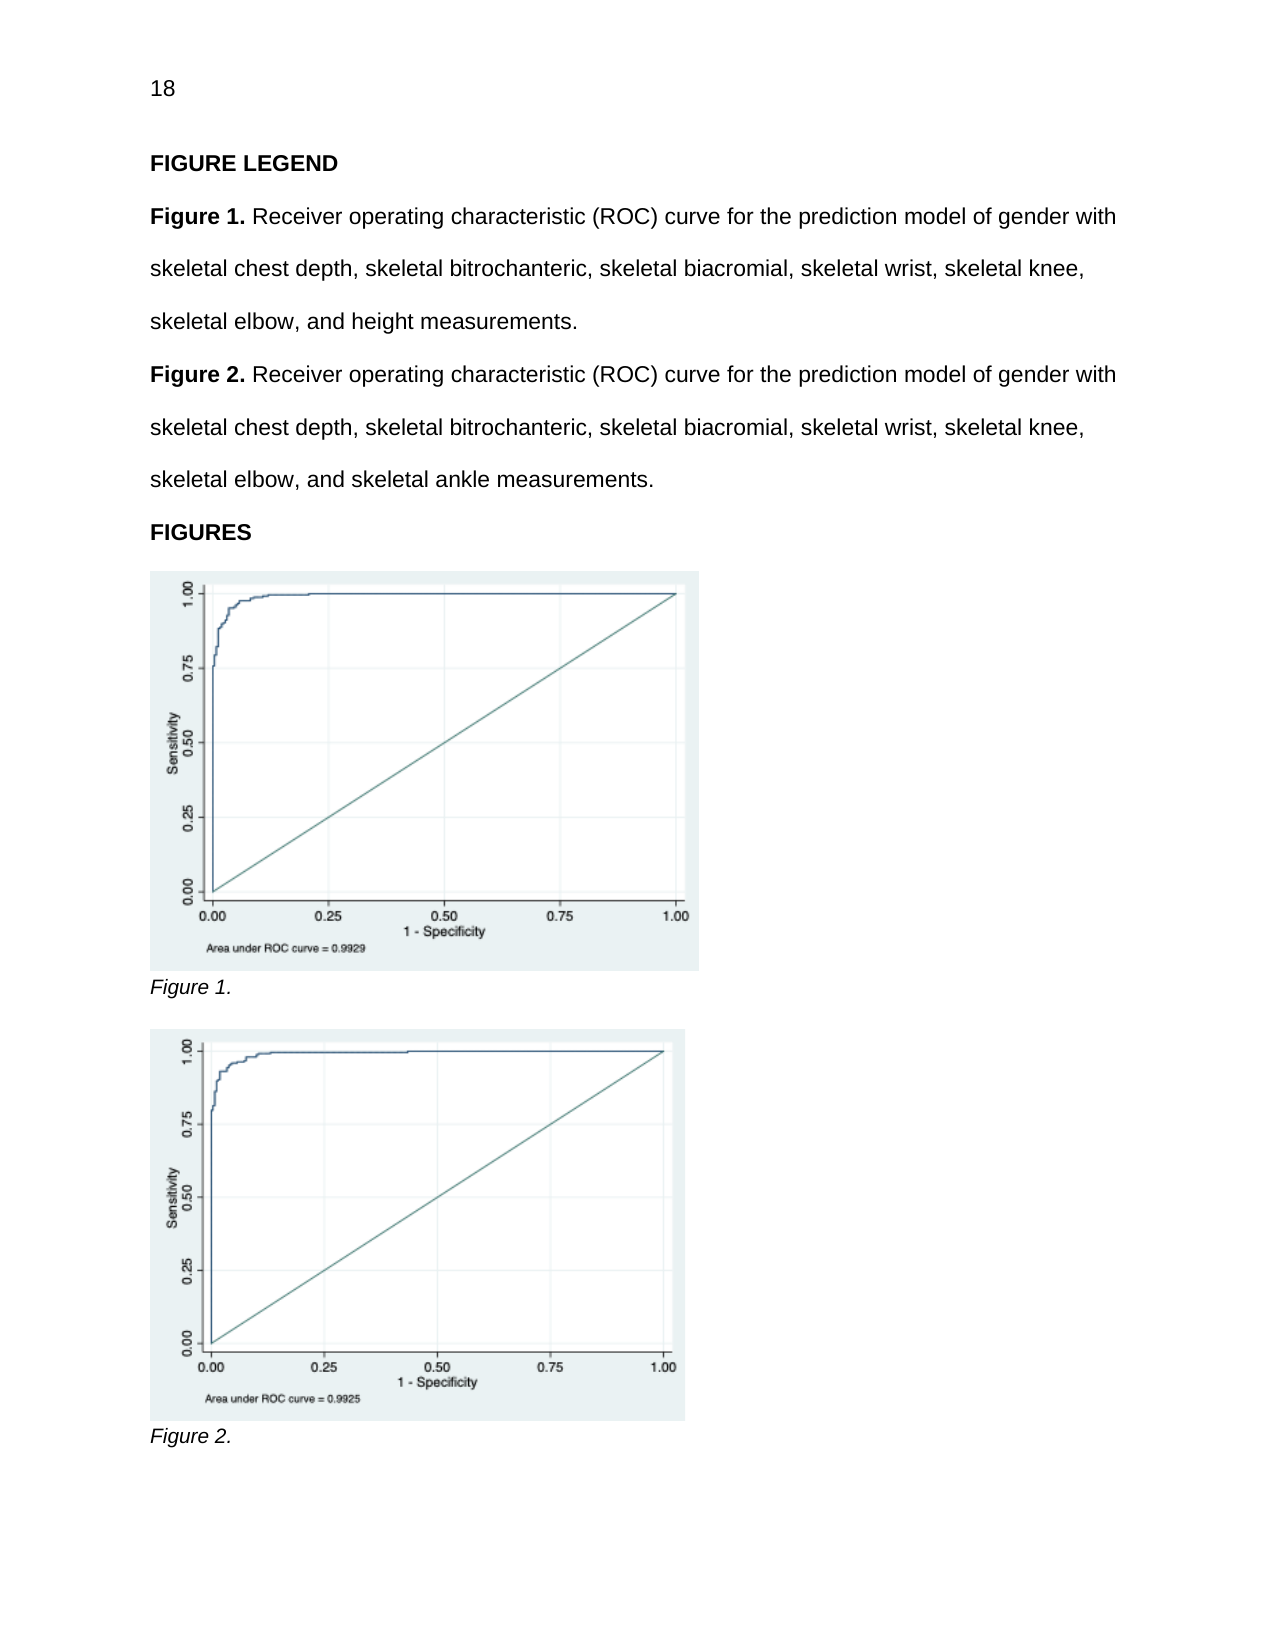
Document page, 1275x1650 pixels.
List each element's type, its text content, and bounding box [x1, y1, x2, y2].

text Figure 1. Receiver operating characteristic (ROC) curve for the prediction model of gender with skeletal chest depth, skeletal bitrochanteric, skeletal biacromial, skeletal wrist, skeletal knee, skeletal elbow, and height measurements. [150, 203, 1125, 334]
text FIGURE LEGEND [150, 150, 1125, 176]
picture [150, 1029, 686, 1421]
text Figure 2. Receiver operating characteristic (ROC) curve for the prediction model of gender with skeletal chest depth, skeletal bitrochanteric, skeletal biacromial, skeletal wrist, skeletal knee, skeletal elbow, and skeletal ankle measurements. [150, 361, 1125, 493]
picture [150, 571, 699, 971]
text Figure 1. [150, 975, 1125, 999]
text Figure 2. [150, 1424, 1125, 1448]
text FIGURES [150, 519, 1125, 545]
